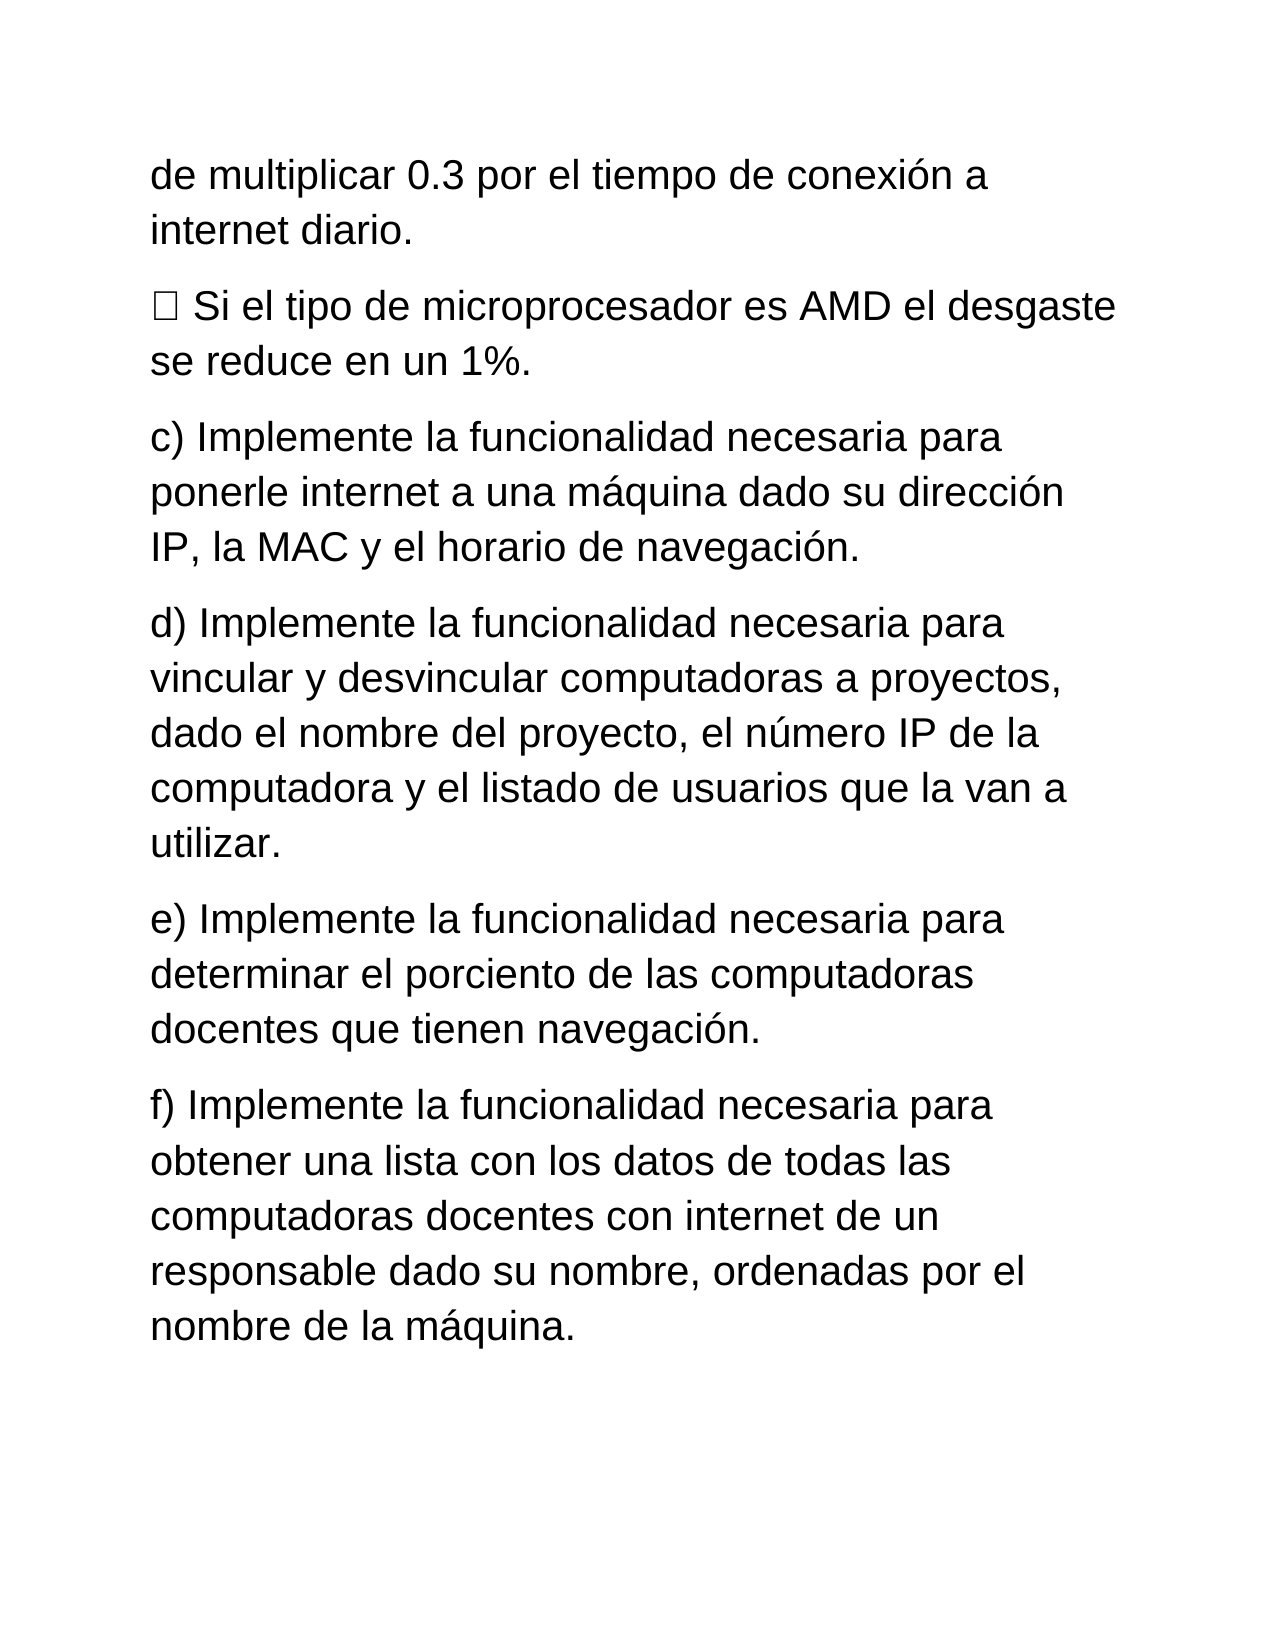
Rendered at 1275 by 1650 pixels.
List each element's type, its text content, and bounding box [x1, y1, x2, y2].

text e) Implemente la funcionalidad necesaria para determinar el porciento de las computadoras docentes que tienen navegación. [150, 894, 1125, 1053]
text f) Implemente la funcionalidad necesaria para obtener una lista con los datos de todas las computadoras docentes con internet de un responsable dado su nombre, ordenadas por el nombre de la máquina. [150, 1081, 1125, 1349]
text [150, 150, 1125, 253]
text c) Implemente la funcionalidad necesaria para ponerle internet a una máquina dado su dirección IP, la MAC y el horario de navegación. [150, 412, 1125, 570]
text d) Implemente la funcionalidad necesaria para vincular y desvincular computadoras a proyectos, dado el nombre del proyecto, el número IP de la computadora y el listado de usuarios que la van a utilizar. [150, 598, 1125, 867]
text  Si el tipo de microprocesador es AMD el desgaste se reduce en un 1%. [150, 281, 1125, 384]
